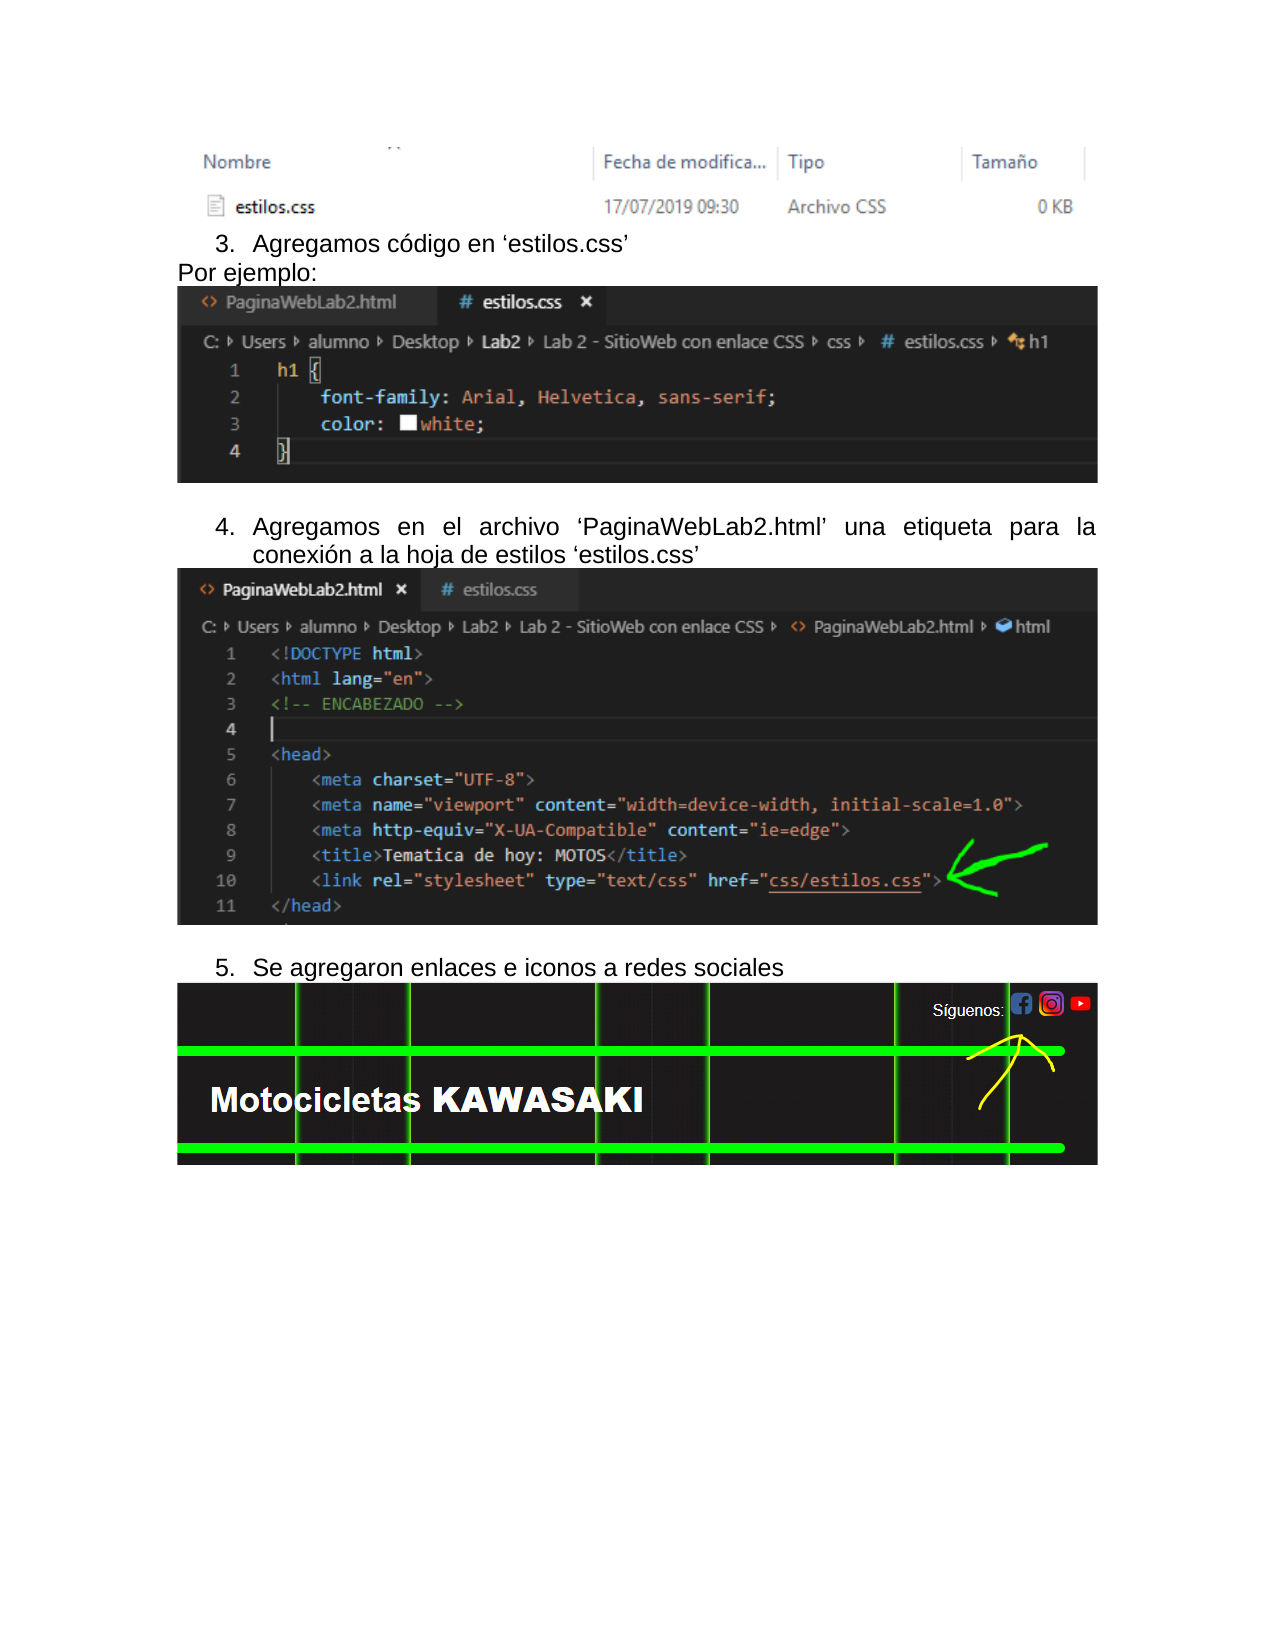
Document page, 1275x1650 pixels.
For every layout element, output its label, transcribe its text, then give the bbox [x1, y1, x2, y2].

picture [177, 147, 1098, 229]
picture [177, 568, 1098, 925]
list Agregamos código en ‘estilos.css’ [215, 229, 1098, 258]
picture [177, 981, 1098, 1165]
text Por ejemplo: [177, 258, 1098, 286]
list Agregamos en el archivo ‘PaginaWebLab2.html’ una etiqueta para la conexión a la hoja de estilos ‘estilos.css’ [215, 511, 1098, 568]
list Se agregaron enlaces e iconos a redes sociales [215, 953, 1098, 981]
picture [177, 286, 1098, 483]
